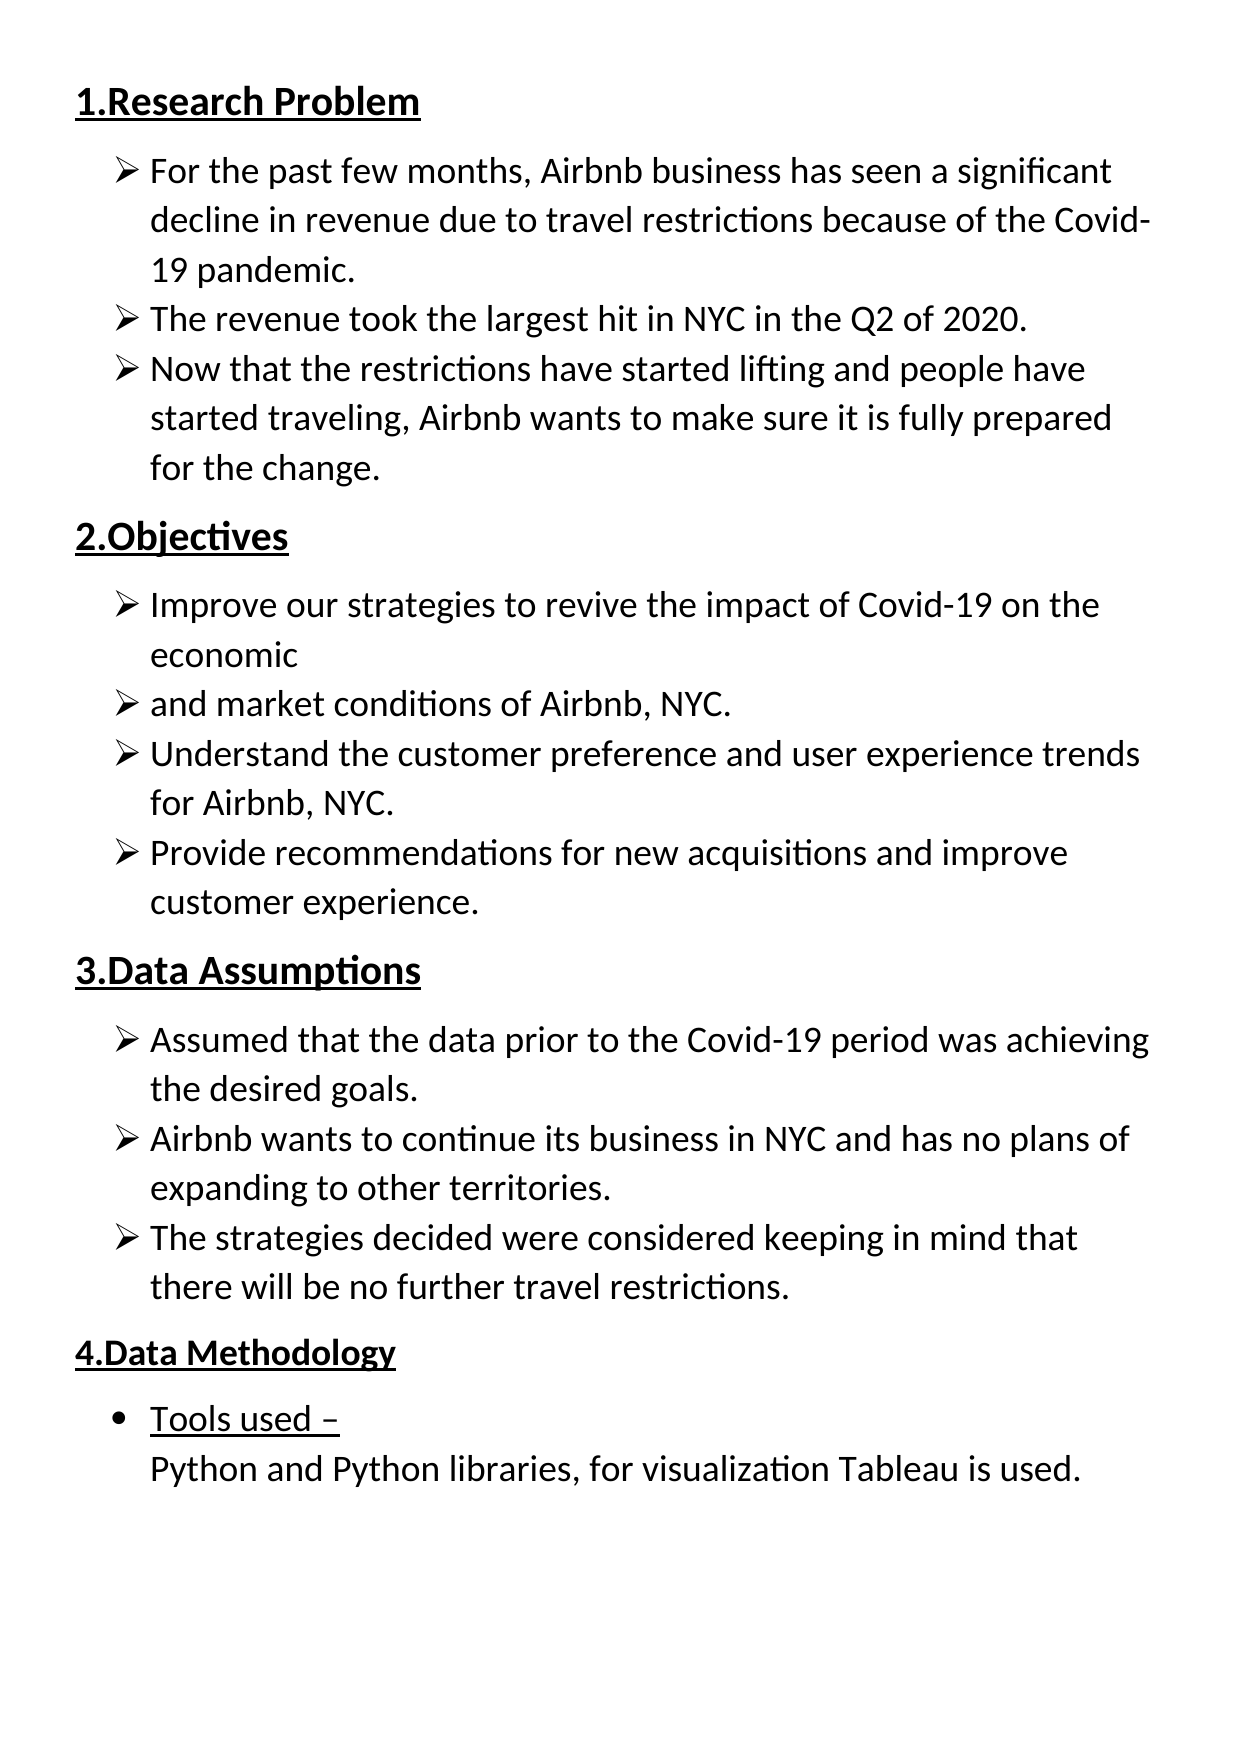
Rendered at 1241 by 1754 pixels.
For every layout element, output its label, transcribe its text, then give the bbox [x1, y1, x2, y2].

list Python and Python libraries, for visualization Tableau is used. [150, 1445, 1165, 1491]
text 4.Data Methodology [75, 1329, 1165, 1375]
text 2.Objectives [75, 509, 1165, 560]
list Now that the restrictions have started lifting and people have started traveling, Airbnb wants to make sure it is fully prepared for the change. [112, 344, 1165, 489]
list Assumed that the data prior to the Covid-19 period was achieving the desired goals. [112, 1016, 1165, 1111]
list Improve our strategies to revive the impact of Covid-19 on the economic [112, 581, 1165, 676]
list Tools used – [112, 1395, 1165, 1441]
text 3.Data Assumptions [75, 944, 1165, 995]
list Airbnb wants to continue its business in NYC and has no plans of expanding to other territories. [112, 1115, 1165, 1210]
list Understand the customer preference and user experience trends for Airbnb, NYC. [112, 729, 1165, 825]
text 1.Research Problem [75, 75, 1165, 126]
list The revenue took the largest hit in NYC in the Q2 of 2020. [112, 295, 1165, 341]
list The strategies decided were considered keeping in mind that there will be no further travel restrictions. [112, 1214, 1165, 1309]
list For the past few months, Airbnb business has seen a significant decline in revenue due to travel restrictions because of the Covid-19 pandemic. [112, 147, 1165, 291]
list Provide recommendations for new acquisitions and improve customer experience. [112, 828, 1165, 924]
list and market conditions of Airbnb, NYC. [112, 680, 1165, 726]
